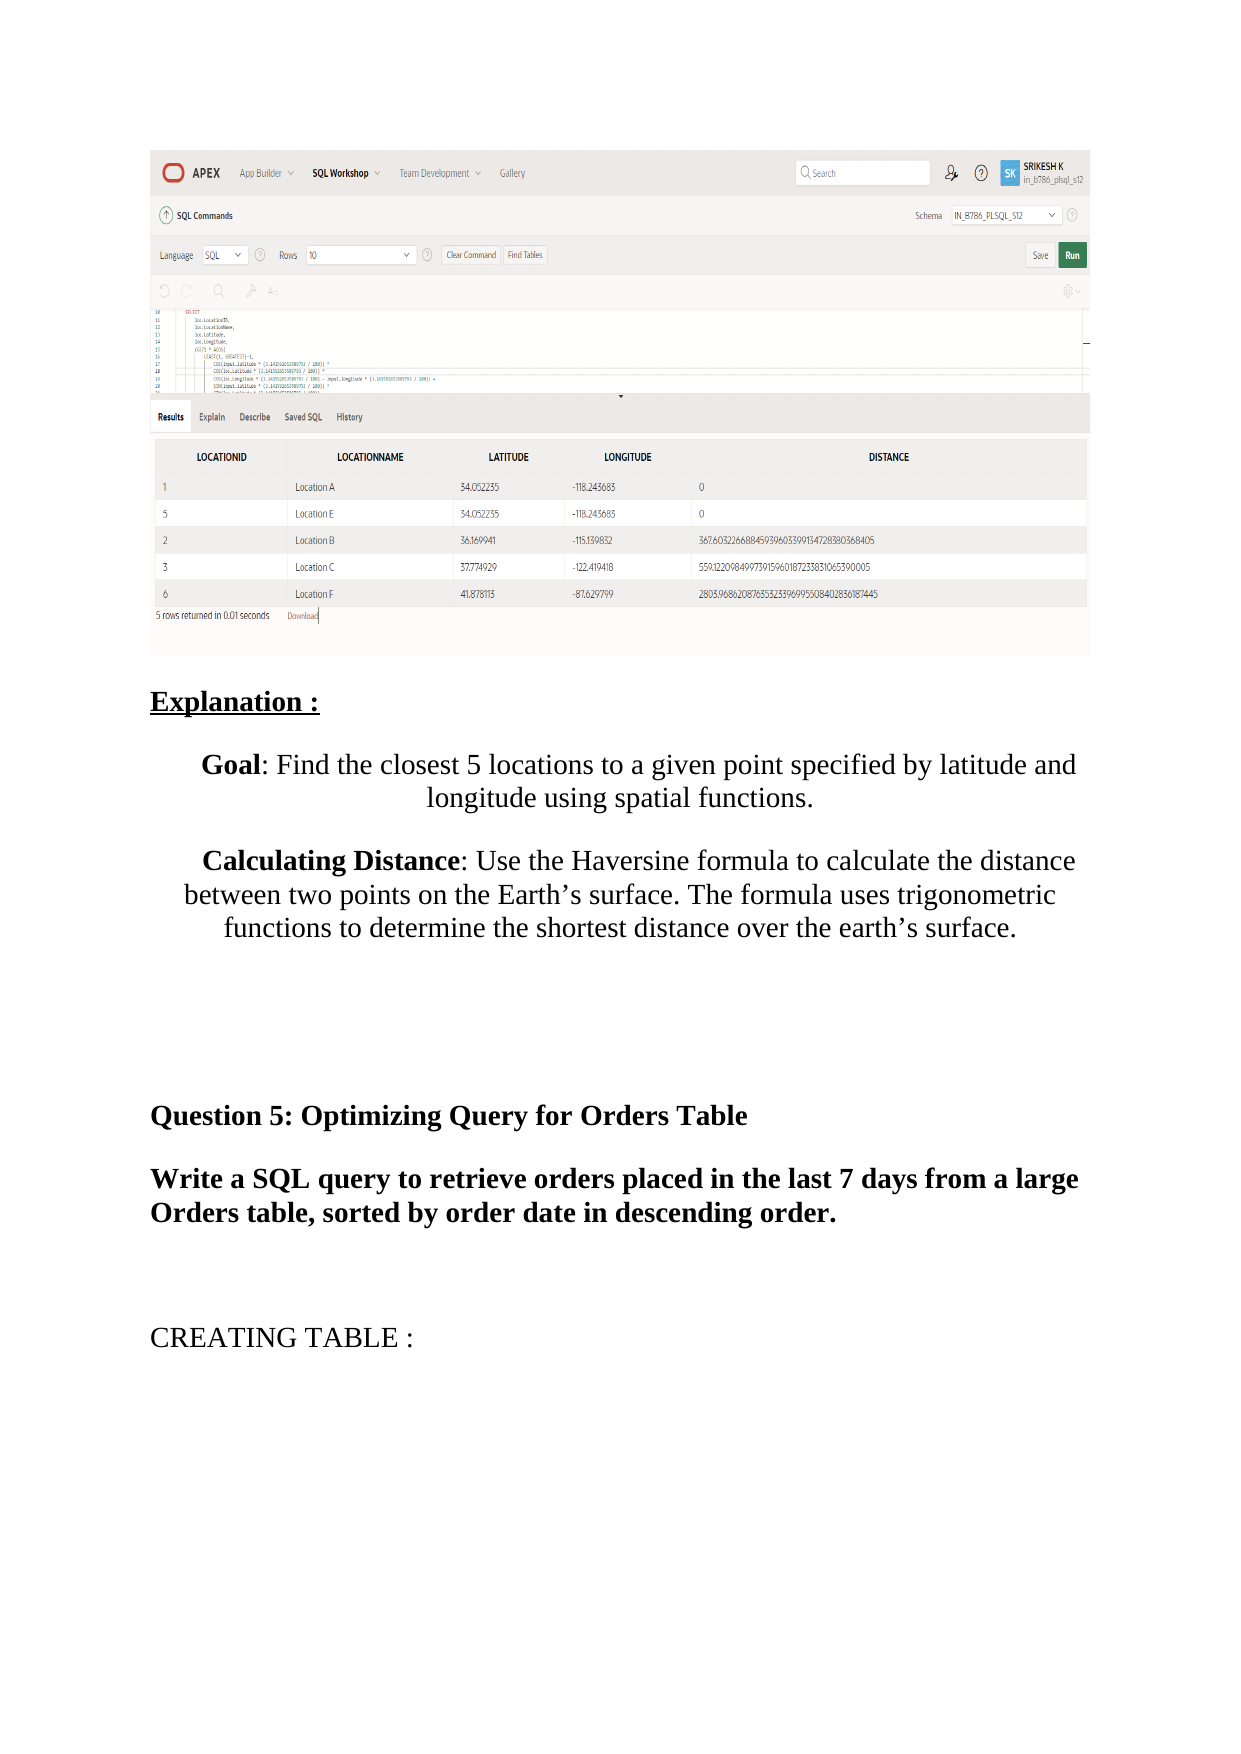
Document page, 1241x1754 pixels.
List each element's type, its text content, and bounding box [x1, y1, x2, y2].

text CREATING TABLE : [150, 1320, 1090, 1354]
text Explanation : [150, 684, 1090, 718]
text  Goal: Find the closest 5 locations to a given point specified by latitude and longitude using spatial functions. [150, 747, 1090, 814]
picture [150, 150, 1091, 656]
text  Calculating Distance: Use the Haversine formula to calculate the distance between two points on the Earth’s surface. The formula uses trigonometric functions to determine the shortest distance over the earth’s surface. [150, 843, 1090, 944]
text Question 5: Optimizing Query for Orders Table [150, 1098, 1090, 1132]
text Write a SQL query to retrieve orders placed in the last 7 days from a large Orders table, sorted by order date in descending order. [150, 1161, 1090, 1228]
